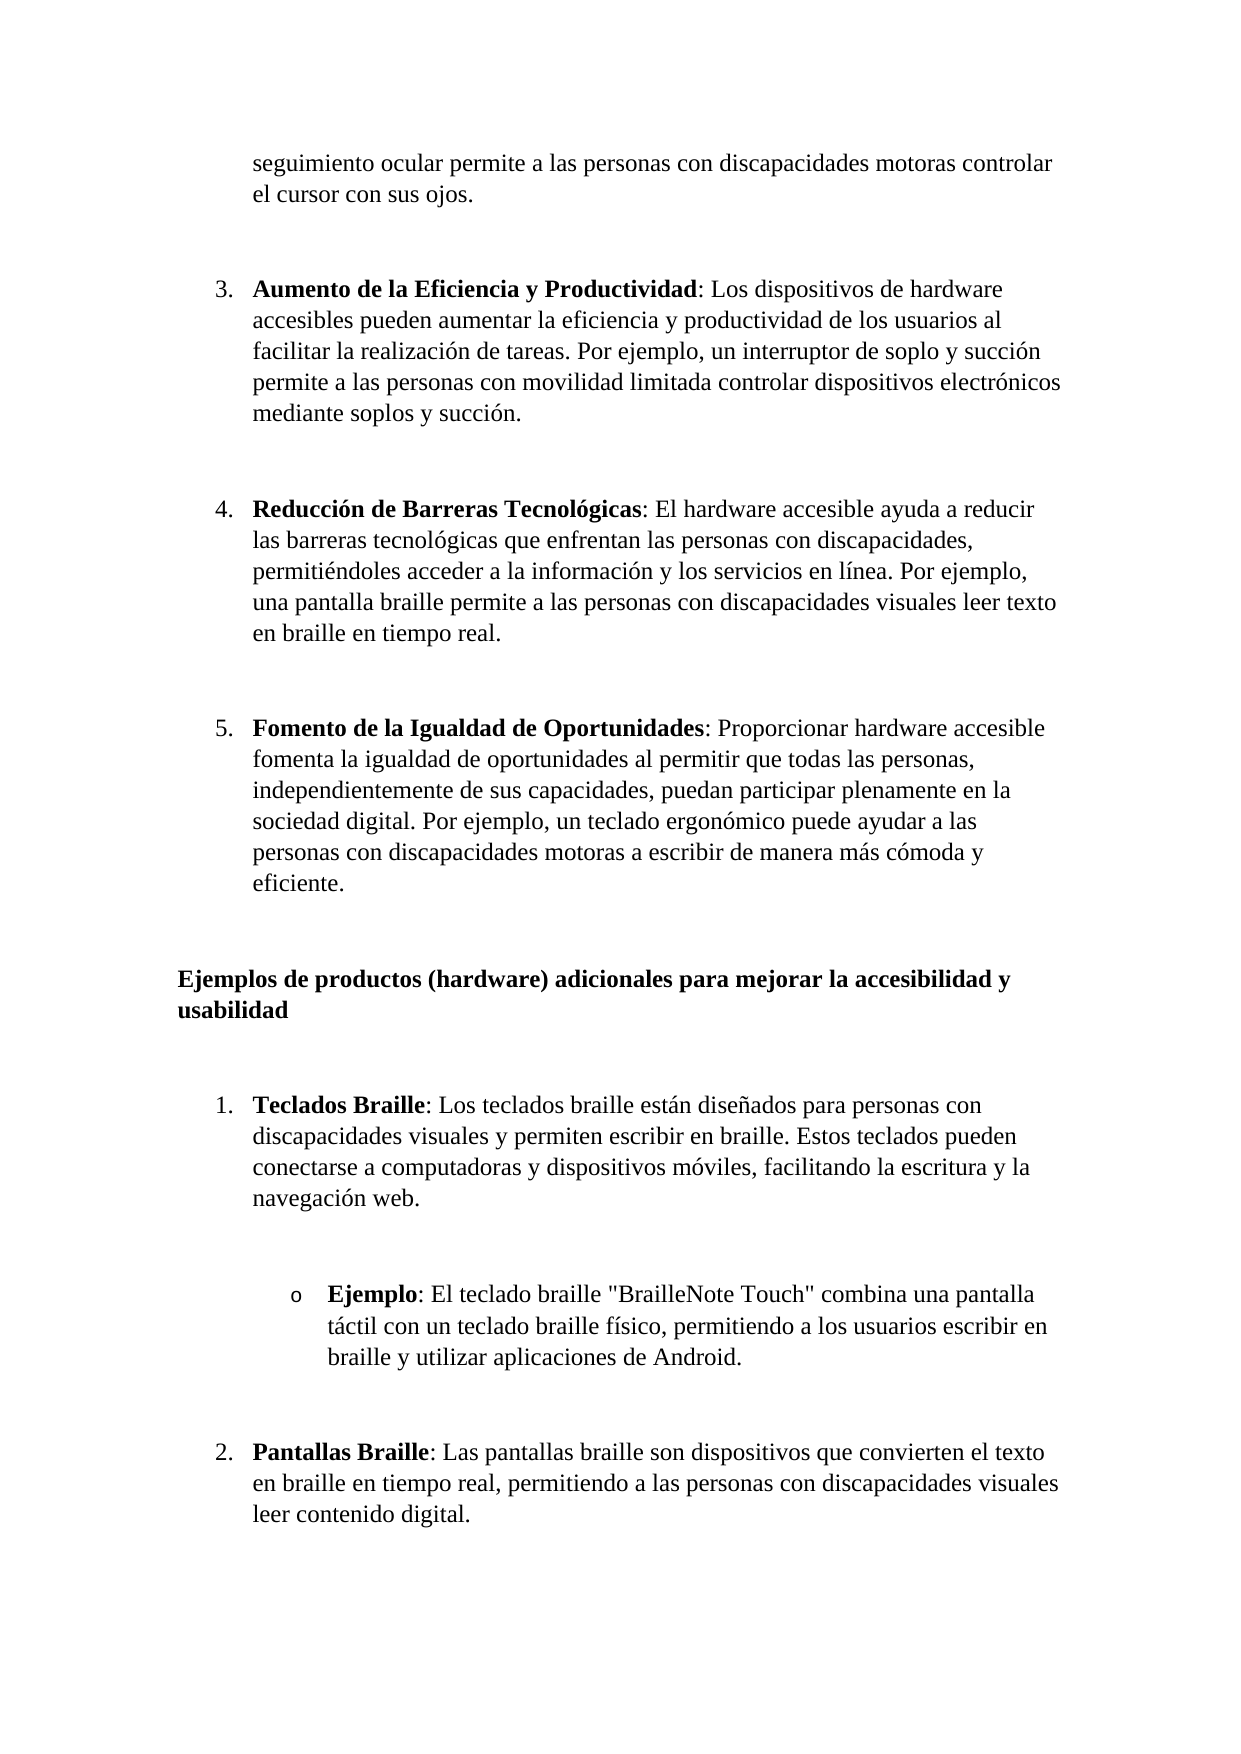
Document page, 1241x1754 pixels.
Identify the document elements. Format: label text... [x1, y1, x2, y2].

list Teclados Braille: Los teclados braille están diseñados para personas con discapacidades visuales y permiten escribir en braille. Estos teclados pueden conectarse a computadoras y dispositivos móviles, facilitando la escritura y la navegación web. [215, 1090, 1063, 1212]
list Fomento de la Igualdad de Oportunidades: Proporcionar hardware accesible fomenta la igualdad de oportunidades al permitir que todas las personas, independientemente de sus capacidades, puedan participar plenamente en la sociedad digital. Por ejemplo, un teclado ergonómico puede ayudar a las personas con discapacidades motoras a escribir de manera más cómoda y eficiente. [215, 713, 1063, 897]
list Aumento de la Eficiencia y Productividad: Los dispositivos de hardware accesibles pueden aumentar la eficiencia y productividad de los usuarios al facilitar la realización de tareas. Por ejemplo, un interruptor de soplo y succión permite a las personas con movilidad limitada controlar dispositivos electrónicos mediante soplos y succión. [215, 274, 1063, 427]
list Pantallas Braille: Las pantallas braille son dispositivos que convierten el texto en braille en tiempo real, permitiendo a las personas con discapacidades visuales leer contenido digital. [215, 1437, 1063, 1528]
list Reducción de Barreras Tecnológicas: El hardware accesible ayuda a reducir las barreras tecnológicas que enfrentan las personas con discapacidades, permitiéndoles acceder a la información y los servicios en línea. Por ejemplo, una pantalla braille permite a las personas con discapacidades visuales leer texto en braille en tiempo real. [215, 494, 1063, 647]
text Ejemplos de productos (hardware) adicionales para mejorar la accesibilidad y usabilidad [177, 964, 1063, 1024]
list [215, 148, 1063, 207]
list Ejemplo: El teclado braille "BrailleNote Touch" combina una pantalla táctil con un teclado braille físico, permitiendo a los usuarios escribir en braille y utilizar aplicaciones de Android. [290, 1279, 1063, 1371]
